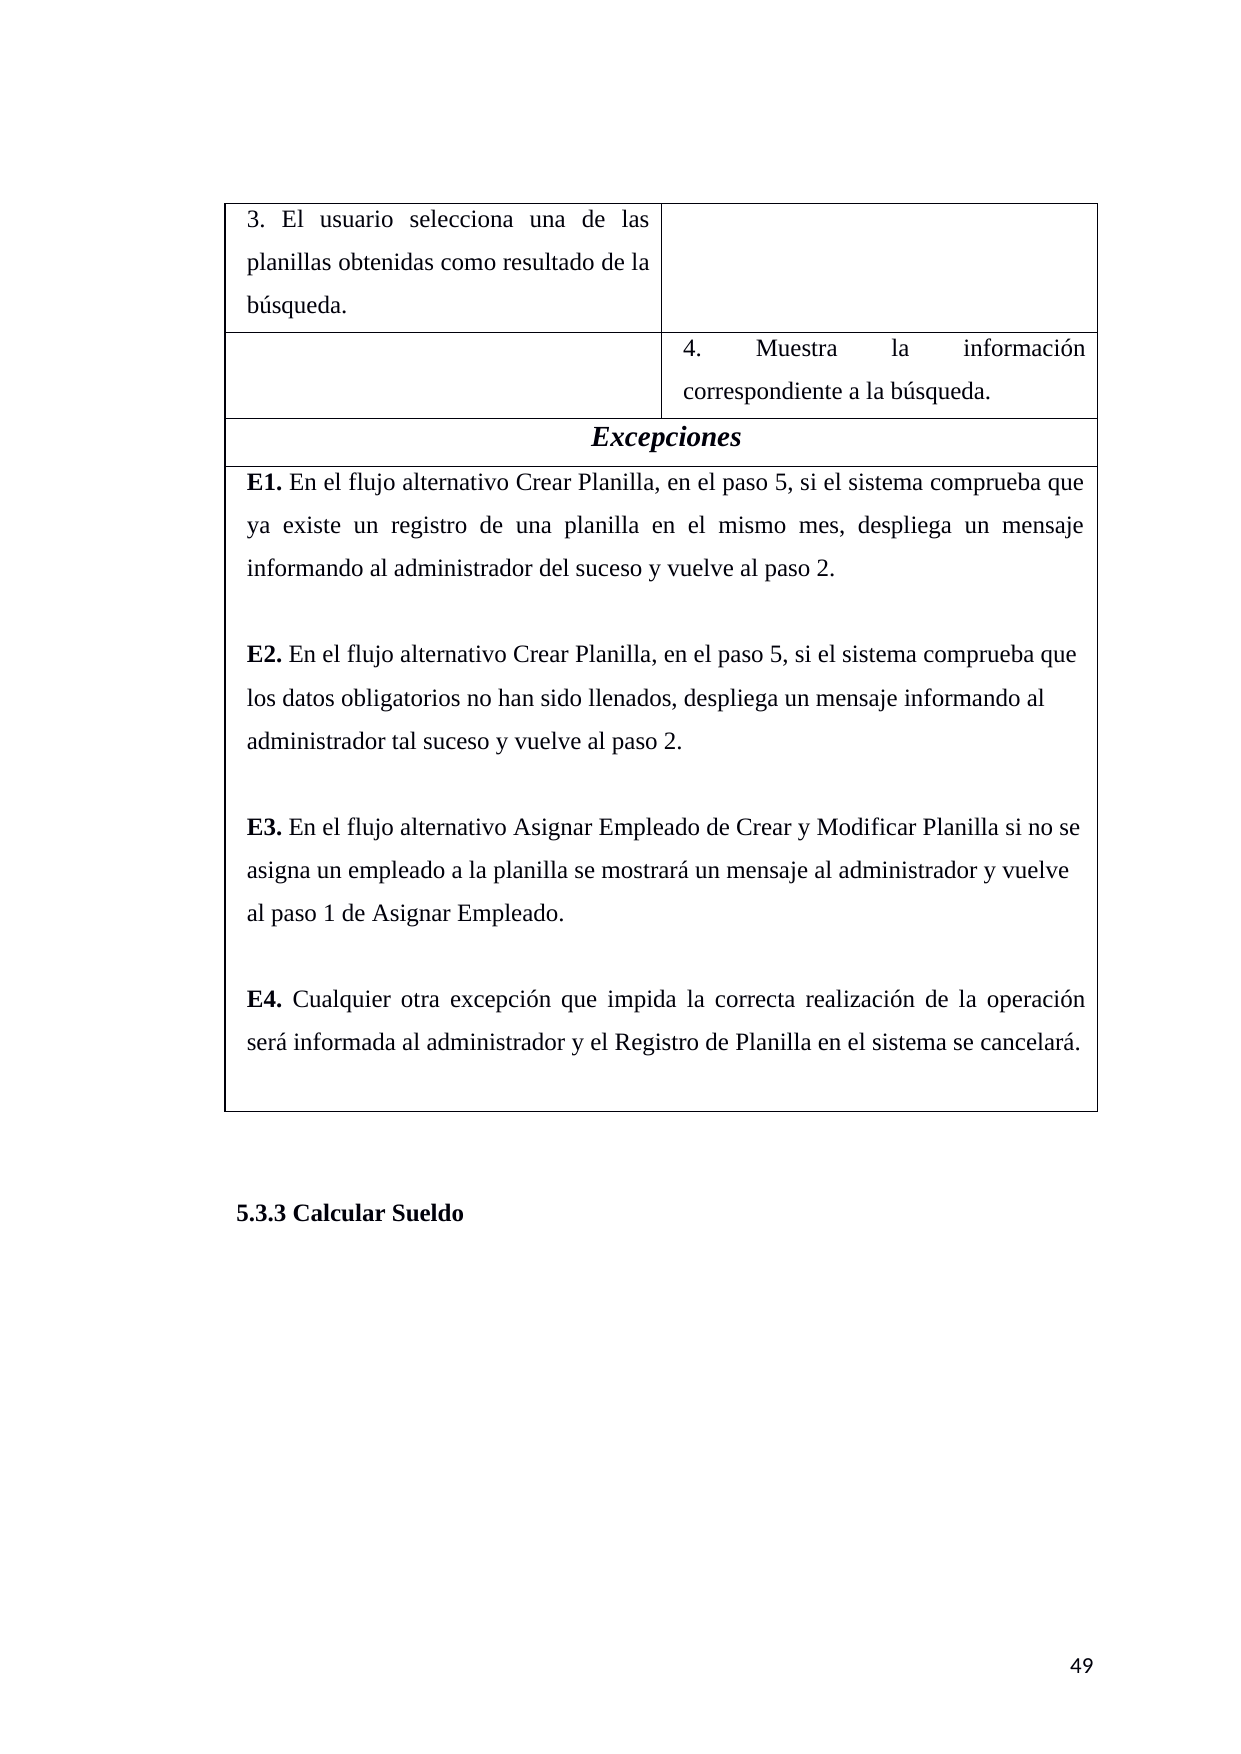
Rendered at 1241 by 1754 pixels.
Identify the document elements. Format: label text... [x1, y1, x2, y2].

table_cell 4. Muestra la información correspondiente a la búsqueda. [662, 333, 1097, 418]
table_cell E1. En el flujo alternativo Crear Planilla, en el paso 5, si el sistema comprueba que ya existe un registro de una planilla en el mismo mes, despliega un mensaje informando al administrador del suceso y vuelve al paso 2. E2. En el flujo alternativo Crear Planilla, en el paso 5, si el sistema comprueba que los datos obligatorios no han sido llenados, despliega un mensaje informando al administrador tal suceso y vuelve al paso 2. E3. En el flujo alternativo Asignar Empleado de Crear y Modificar Planilla si no se asigna un empleado a la planilla se mostrará un mensaje al administrador y vuelve al paso 1 de Asignar Empleado. E4. Cualquier otra excepción que impida la correcta realización de la operación será informada al administrador y el Registro de Planilla en el sistema se cancelará. [226, 467, 1097, 1111]
text 5.3.3 Calcular Sueldo [236, 1198, 1093, 1227]
table_cell Excepciones [226, 419, 1097, 466]
table_cell [226, 333, 661, 418]
table_cell [662, 204, 1097, 332]
table_cell 3. El usuario selecciona una de las planillas obtenidas como resultado de la búsqueda. [226, 204, 661, 332]
